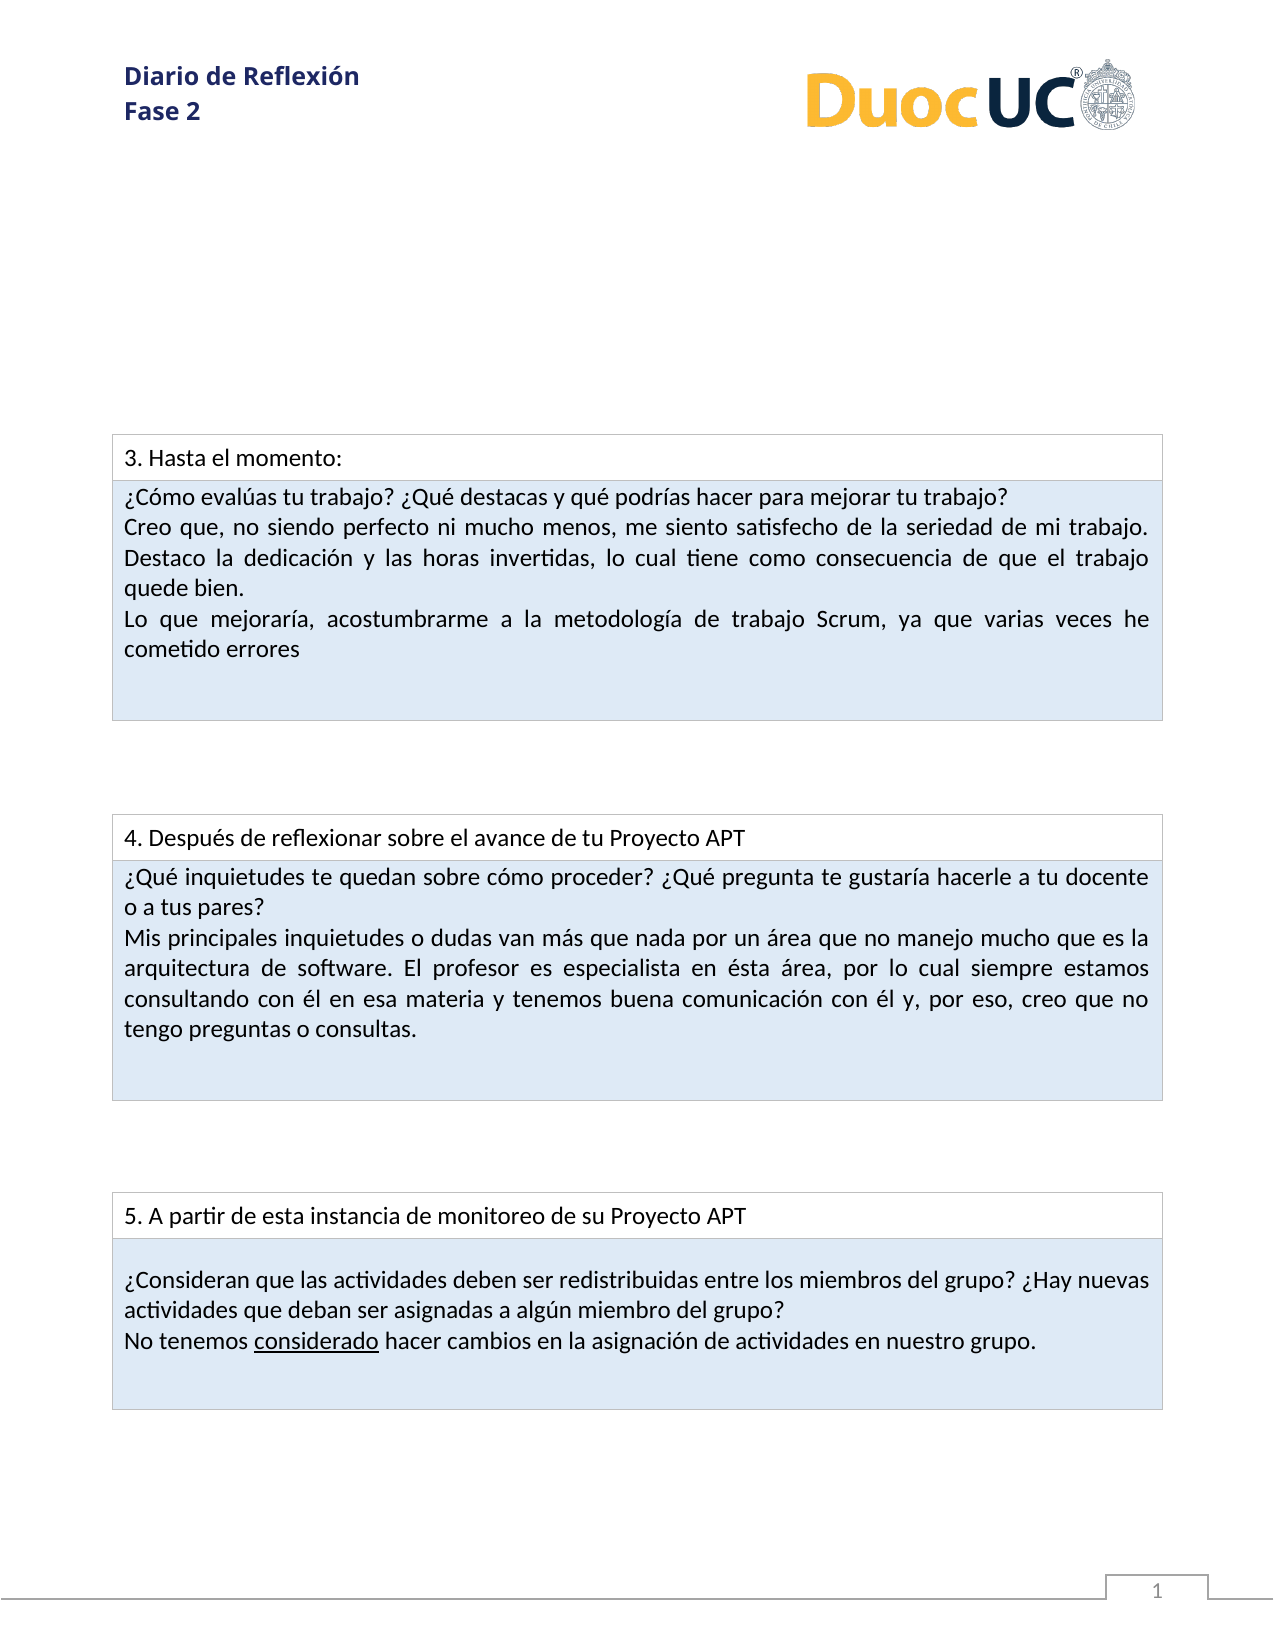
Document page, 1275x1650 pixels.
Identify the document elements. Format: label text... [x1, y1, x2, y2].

picture [807, 59, 1135, 130]
table_cell ¿Cómo evalúas tu trabajo? ¿Qué destacas y qué podrías hacer para mejorar tu trabajo? Creo que, no siendo perfecto ni mucho menos, me siento satisfecho de la seriedad de mi trabajo. Destaco la dedicación y las horas invertidas, lo cual tiene como consecuencia de que el trabajo quede bien. Lo que mejoraría, acostumbrarme a la metodología de trabajo Scrum, ya que varias veces he cometido errores [113, 481, 1162, 720]
table_cell ¿Consideran que las actividades deben ser redistribuidas entre los miembros del grupo? ¿Hay nuevas actividades que deban ser asignadas a algún miembro del grupo? No tenemos considerado hacer cambios en la asignación de actividades en nuestro grupo. [113, 1239, 1162, 1409]
table_header 3. Hasta el momento: [113, 435, 1162, 480]
table_cell ¿Qué inquietudes te quedan sobre cómo proceder? ¿Qué pregunta te gustaría hacerle a tu docente o a tus pares? Mis principales inquietudes o dudas van más que nada por un área que no manejo mucho que es la arquitectura de software. El profesor es especialista en ésta área, por lo cual siempre estamos consultando con él en esa materia y tenemos buena comunicación con él y, por eso, creo que no tengo preguntas o consultas. [113, 861, 1162, 1100]
table_header 5. A partir de esta instancia de monitoreo de su Proyecto APT [113, 1193, 1162, 1238]
table_header 4. Después de reflexionar sobre el avance de tu Proyecto APT [113, 815, 1162, 859]
